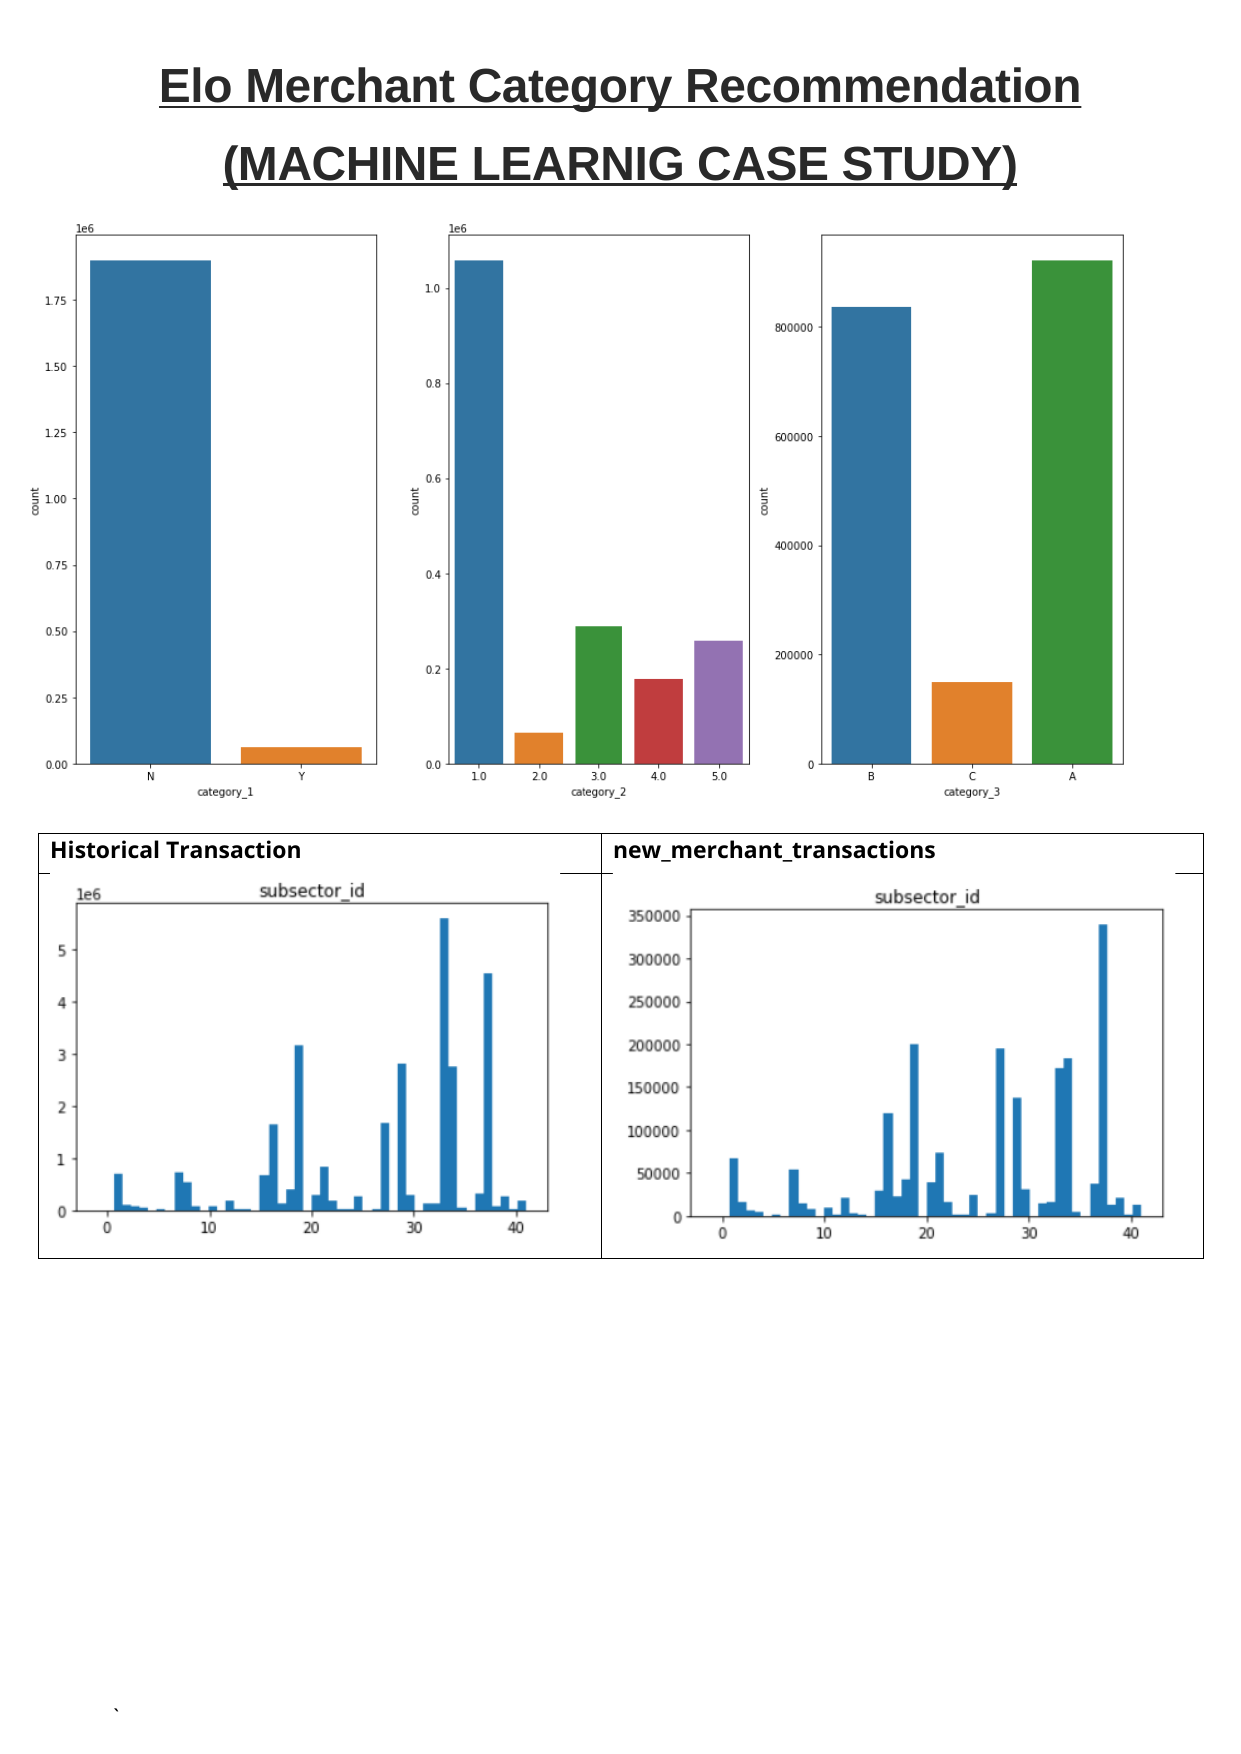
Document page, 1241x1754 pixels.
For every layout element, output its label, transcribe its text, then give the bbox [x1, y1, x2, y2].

table_cell [39, 874, 601, 1258]
table_header new_merchant_transactions [602, 834, 1203, 873]
table_cell [602, 874, 1203, 1258]
picture [612, 873, 1176, 1250]
picture [50, 873, 561, 1247]
table_header Historical Transaction [39, 834, 601, 873]
picture [23, 218, 1146, 808]
